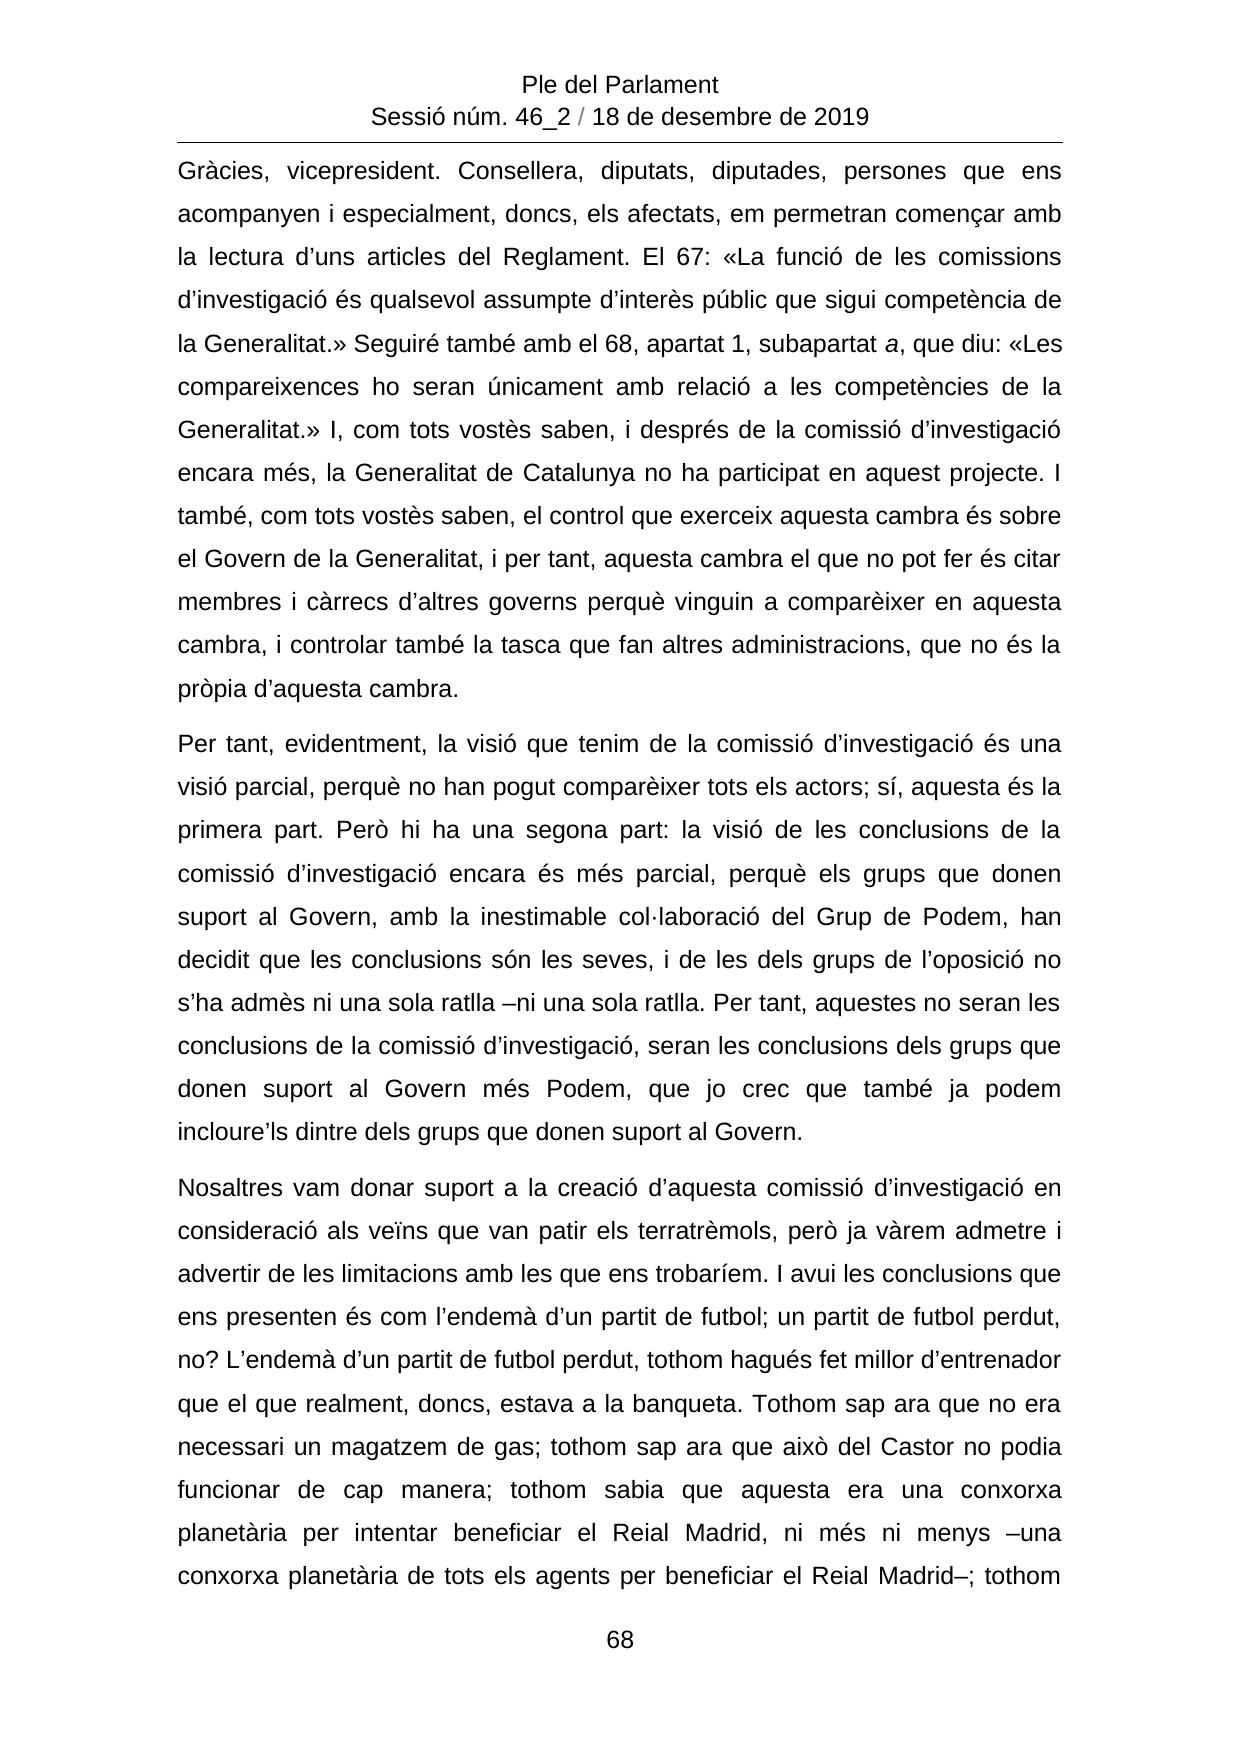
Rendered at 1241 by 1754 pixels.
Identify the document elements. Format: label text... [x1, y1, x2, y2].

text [177, 1173, 1063, 1590]
text Gràcies, vicepresident. Consellera, diputats, diputades, persones que ens acompanyen i especialment, doncs, els afectats, em permetran començar amb la lectura d’uns articles del Reglament. El 67: «La funció de les comissions d’investigació és qualsevol assumpte d’interès públic que sigui competència de la Generalitat.» Seguiré també amb el 68, apartat 1, subapartat a, que diu: «Les compareixences ho seran únicament amb relació a les competències de la Generalitat.» I, com tots vostès saben, i després de la comissió d’investigació encara més, la Generalitat de Catalunya no ha participat en aquest projecte. I també, com tots vostès saben, el control que exerceix aquesta cambra és sobre el Govern de la Generalitat, i per tant, aquesta cambra el que no pot fer és citar membres i càrrecs d’altres governs perquè vinguin a comparèixer en aquesta cambra, i controlar també la tasca que fan altres administracions, que no és la pròpia d’aquesta cambra. [177, 156, 1063, 702]
text Per tant, evidentment, la visió que tenim de la comissió d’investigació és una visió parcial, perquè no han pogut comparèixer tots els actors; sí, aquesta és la primera part. Però hi ha una segona part: la visió de les conclusions de la comissió d’investigació encara és més parcial, perquè els grups que donen suport al Govern, amb la inestimable col·laboració del Grup de Podem, han decidit que les conclusions són les seves, i de les dels grups de l’oposició no s’ha admès ni una sola ratlla –ni una sola ratlla. Per tant, aquestes no seran les conclusions de la comissió d’investigació, seran les conclusions dels grups que donen suport al Govern més Podem, que jo crec que també ja podem incloure’ls dintre dels grups que donen suport al Govern. [177, 729, 1063, 1146]
